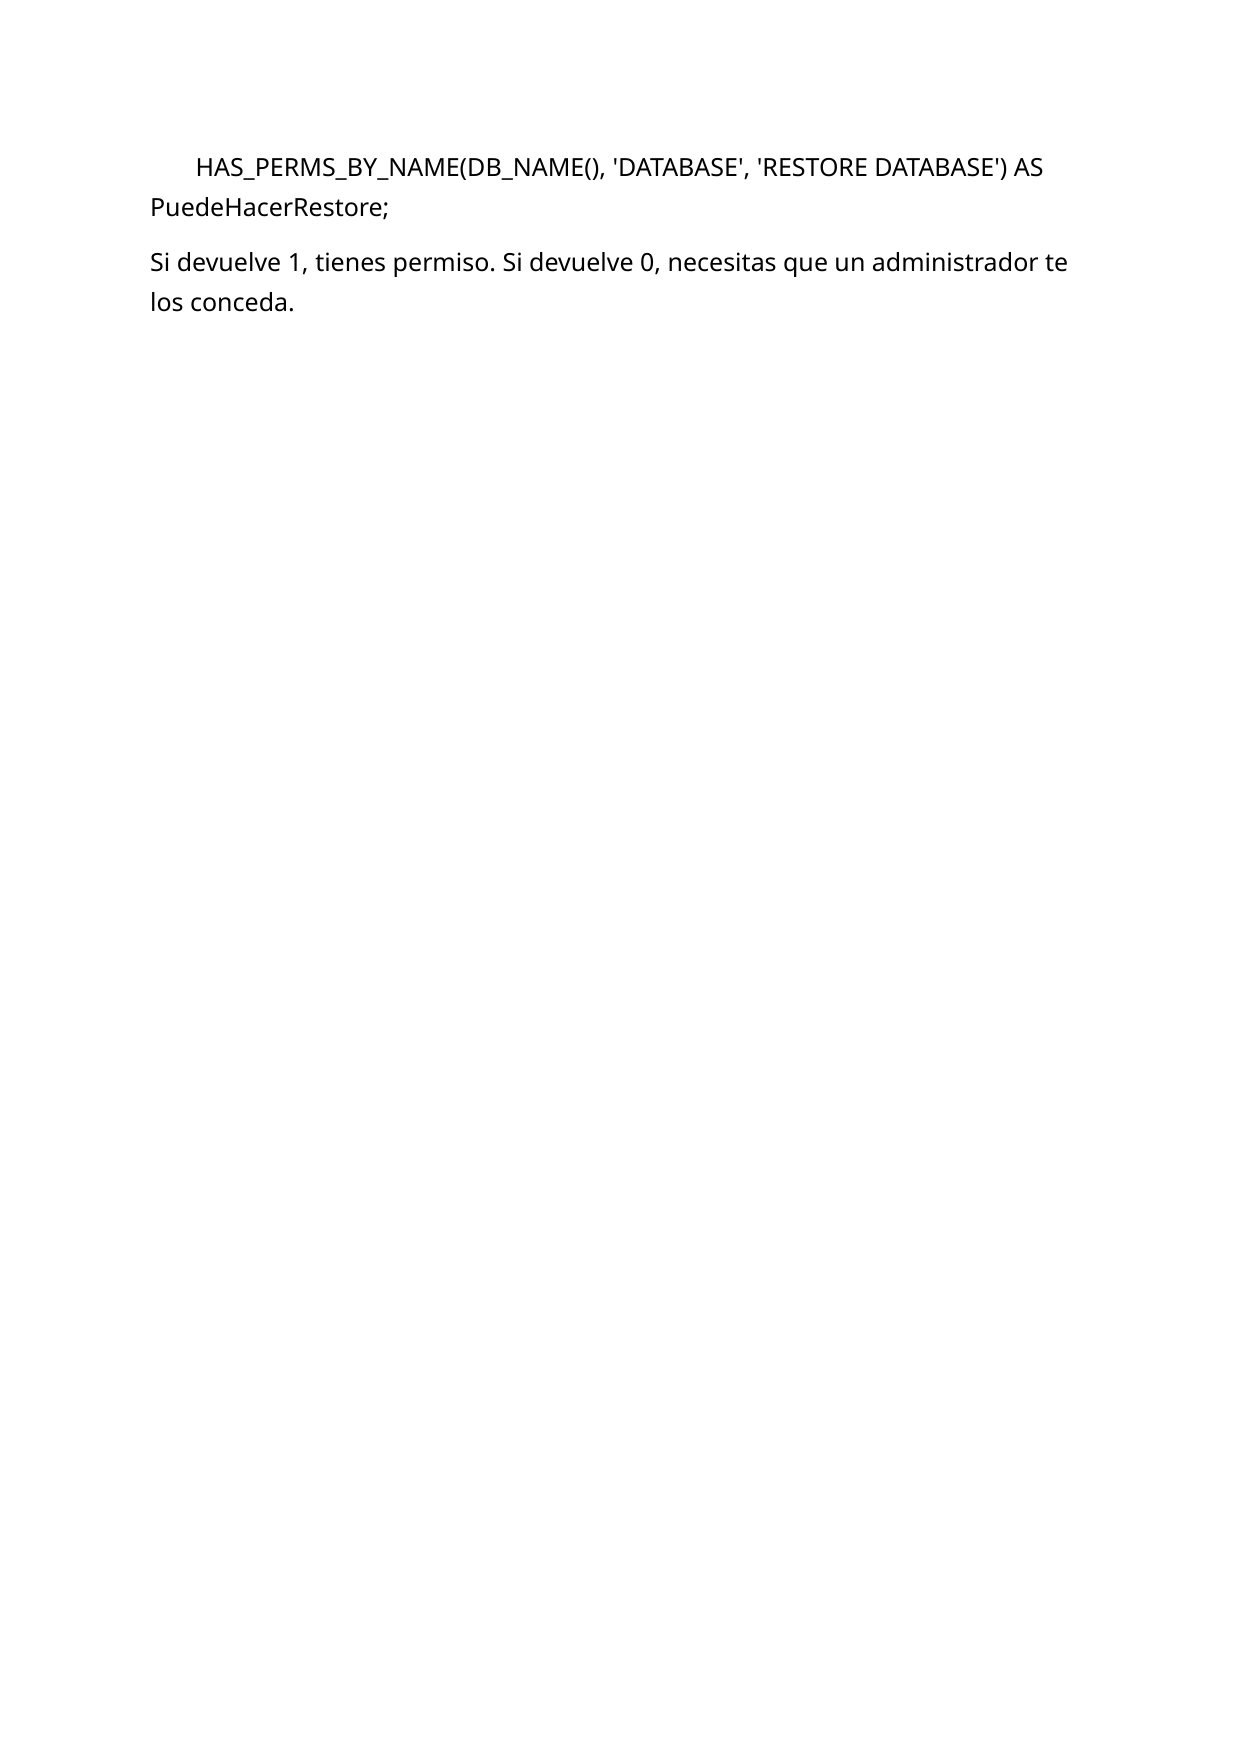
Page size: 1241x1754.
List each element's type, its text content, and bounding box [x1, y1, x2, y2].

text Si devuelve 1, tienes permiso. Si devuelve 0, necesitas que un administrador te los conceda. [150, 245, 1090, 318]
text HAS_PERMS_BY_NAME(DB_NAME(), 'DATABASE', 'RESTORE DATABASE') AS PuedeHacerRestore; [150, 150, 1090, 223]
